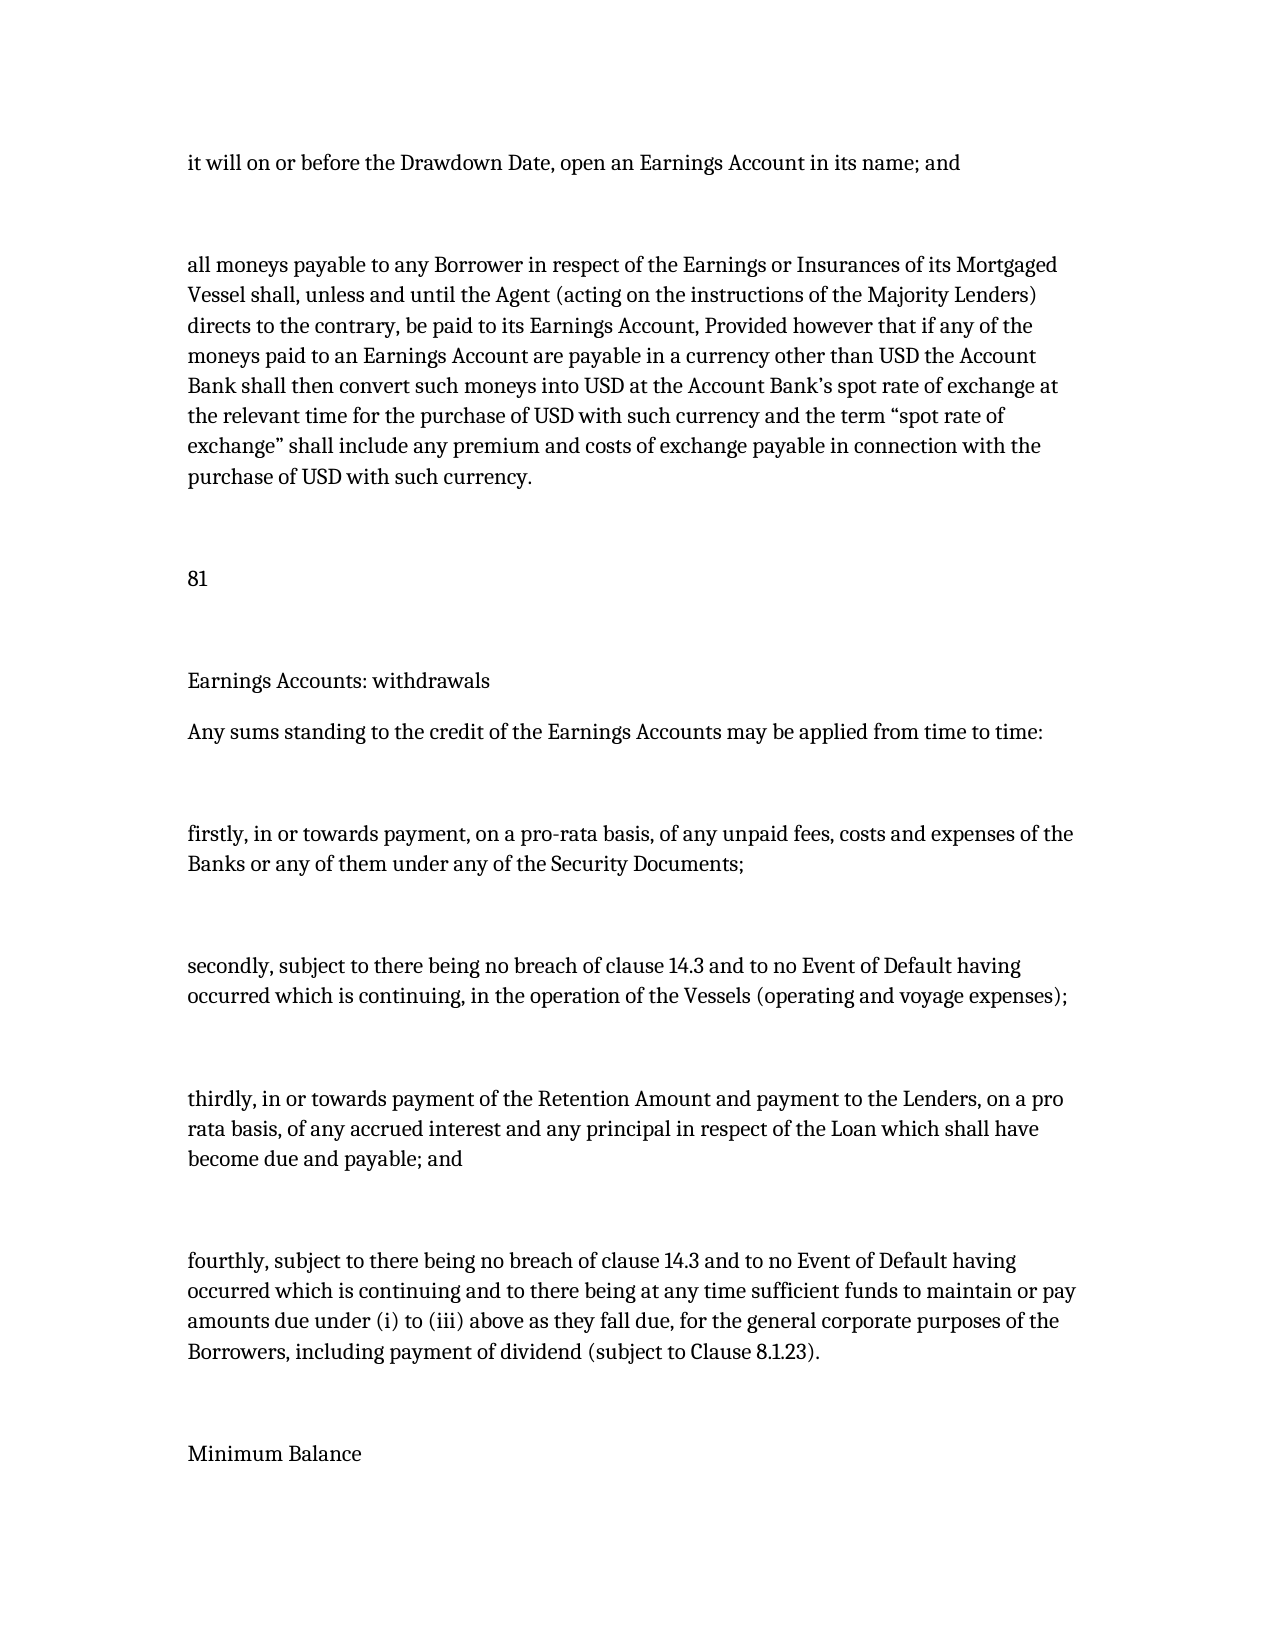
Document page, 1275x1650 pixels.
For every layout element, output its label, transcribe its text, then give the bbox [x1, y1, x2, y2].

text 81 [187, 566, 1087, 592]
text Minimum Balance [187, 1441, 1087, 1467]
text Earnings Accounts: withdrawals [187, 668, 1087, 694]
text firstly, in or towards payment, on a pro-rata basis, of any unpaid fees, costs and expenses of the Banks or any of them under any of the Security Documents; [187, 821, 1087, 877]
text fourthly, subject to there being no breach of clause 14.3 and to no Event of Default having occurred which is continuing and to there being at any time sufficient funds to maintain or pay amounts due under (i) to (iii) above as they fall due, for the general corporate purposes of the Borrowers, including payment of dividend (subject to Clause 8.1.23). [187, 1248, 1087, 1365]
text thirdly, in or towards payment of the Retention Amount and payment to the Lenders, on a pro rata basis, of any accrued interest and any principal in respect of the Loan which shall have become due and payable; and [187, 1085, 1087, 1172]
text it will on or before the Drawdown Date, open an Earnings Account in its name; and [187, 150, 1087, 176]
text all moneys payable to any Borrower in respect of the Earnings or Insurances of its Mortgaged Vessel shall, unless and until the Agent (acting on the instructions of the Majority Lenders) directs to the contrary, be paid to its Earnings Account, Provided however that if any of the moneys paid to an Earnings Account are payable in a currency other than USD the Account Bank shall then convert such moneys into USD at the Account Bank’s spot rate of exchange at the relevant time for the purchase of USD with such currency and the term “spot rate of exchange” shall include any premium and costs of exchange payable in connection with the purchase of USD with such currency. [187, 252, 1087, 490]
text Any sums standing to the credit of the Earnings Accounts may be applied from time to time: [187, 719, 1087, 745]
text secondly, subject to there being no breach of clause 14.3 and to no Event of Default having occurred which is continuing, in the operation of the Vessels (operating and voyage expenses); [187, 953, 1087, 1010]
